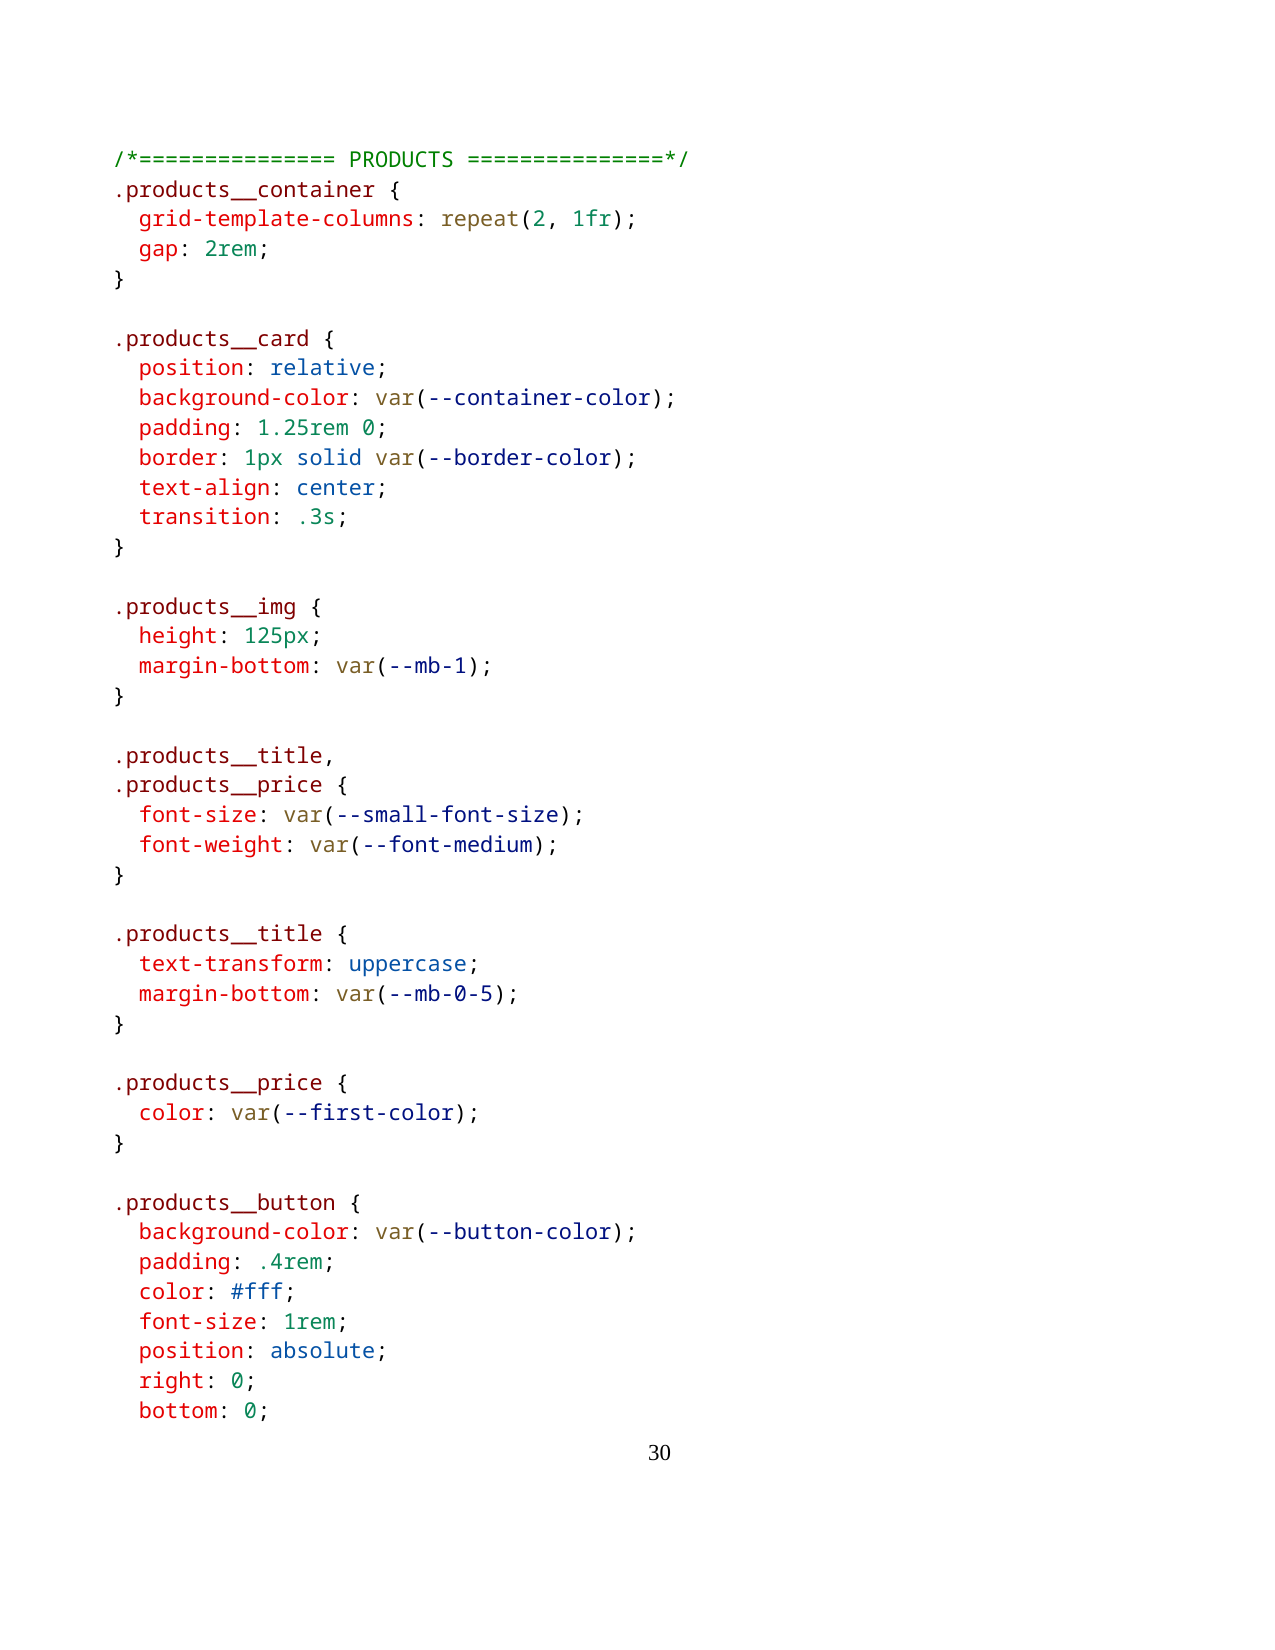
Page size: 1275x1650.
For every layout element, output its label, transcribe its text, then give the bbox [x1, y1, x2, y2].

text margin-bottom: var(--mb-1); [112, 650, 1206, 680]
text position: absolute; [112, 1335, 1206, 1365]
text padding: 1.25rem 0; [112, 412, 1206, 442]
text background-color: var(--container-color); [112, 382, 1206, 412]
text height: 125px; [112, 620, 1206, 650]
text border: 1px solid var(--border-color); [112, 442, 1206, 471]
text color: var(--first-color); [112, 1097, 1206, 1127]
text background-color: var(--button-color); [112, 1216, 1206, 1246]
text } [112, 263, 1206, 293]
text .products__price { [112, 1067, 1206, 1097]
text .products__img { [112, 591, 1206, 620]
text grid-template-columns: repeat(2, 1fr); [112, 203, 1206, 233]
text } [112, 680, 1206, 710]
text } [112, 1127, 1206, 1157]
text font-size: var(--small-font-size); [112, 799, 1206, 829]
text } [112, 531, 1206, 561]
text text-align: center; [112, 471, 1206, 501]
text .products__title, [112, 739, 1206, 769]
text transition: .3s; [112, 501, 1206, 531]
text .products__price { [112, 769, 1206, 799]
text font-weight: var(--font-medium); [112, 829, 1206, 859]
text color: #fff; [112, 1276, 1206, 1306]
text text-transform: uppercase; [112, 948, 1206, 978]
text margin-bottom: var(--mb-0-5); [112, 978, 1206, 1008]
text gap: 2rem; [112, 233, 1206, 263]
text position: relative; [112, 352, 1206, 382]
text } [112, 1008, 1206, 1037]
text .products__button { [112, 1186, 1206, 1216]
text .products__container { [112, 173, 1206, 203]
text font-size: 1rem; [112, 1306, 1206, 1335]
text .products__card { [112, 322, 1206, 352]
text padding: .4rem; [112, 1246, 1206, 1276]
text right: 0; [112, 1365, 1206, 1395]
text } [112, 859, 1206, 888]
text /*=============== PRODUCTS ===============*/ [112, 144, 1206, 173]
text .products__title { [112, 918, 1206, 948]
text bottom: 0; [112, 1395, 1206, 1425]
